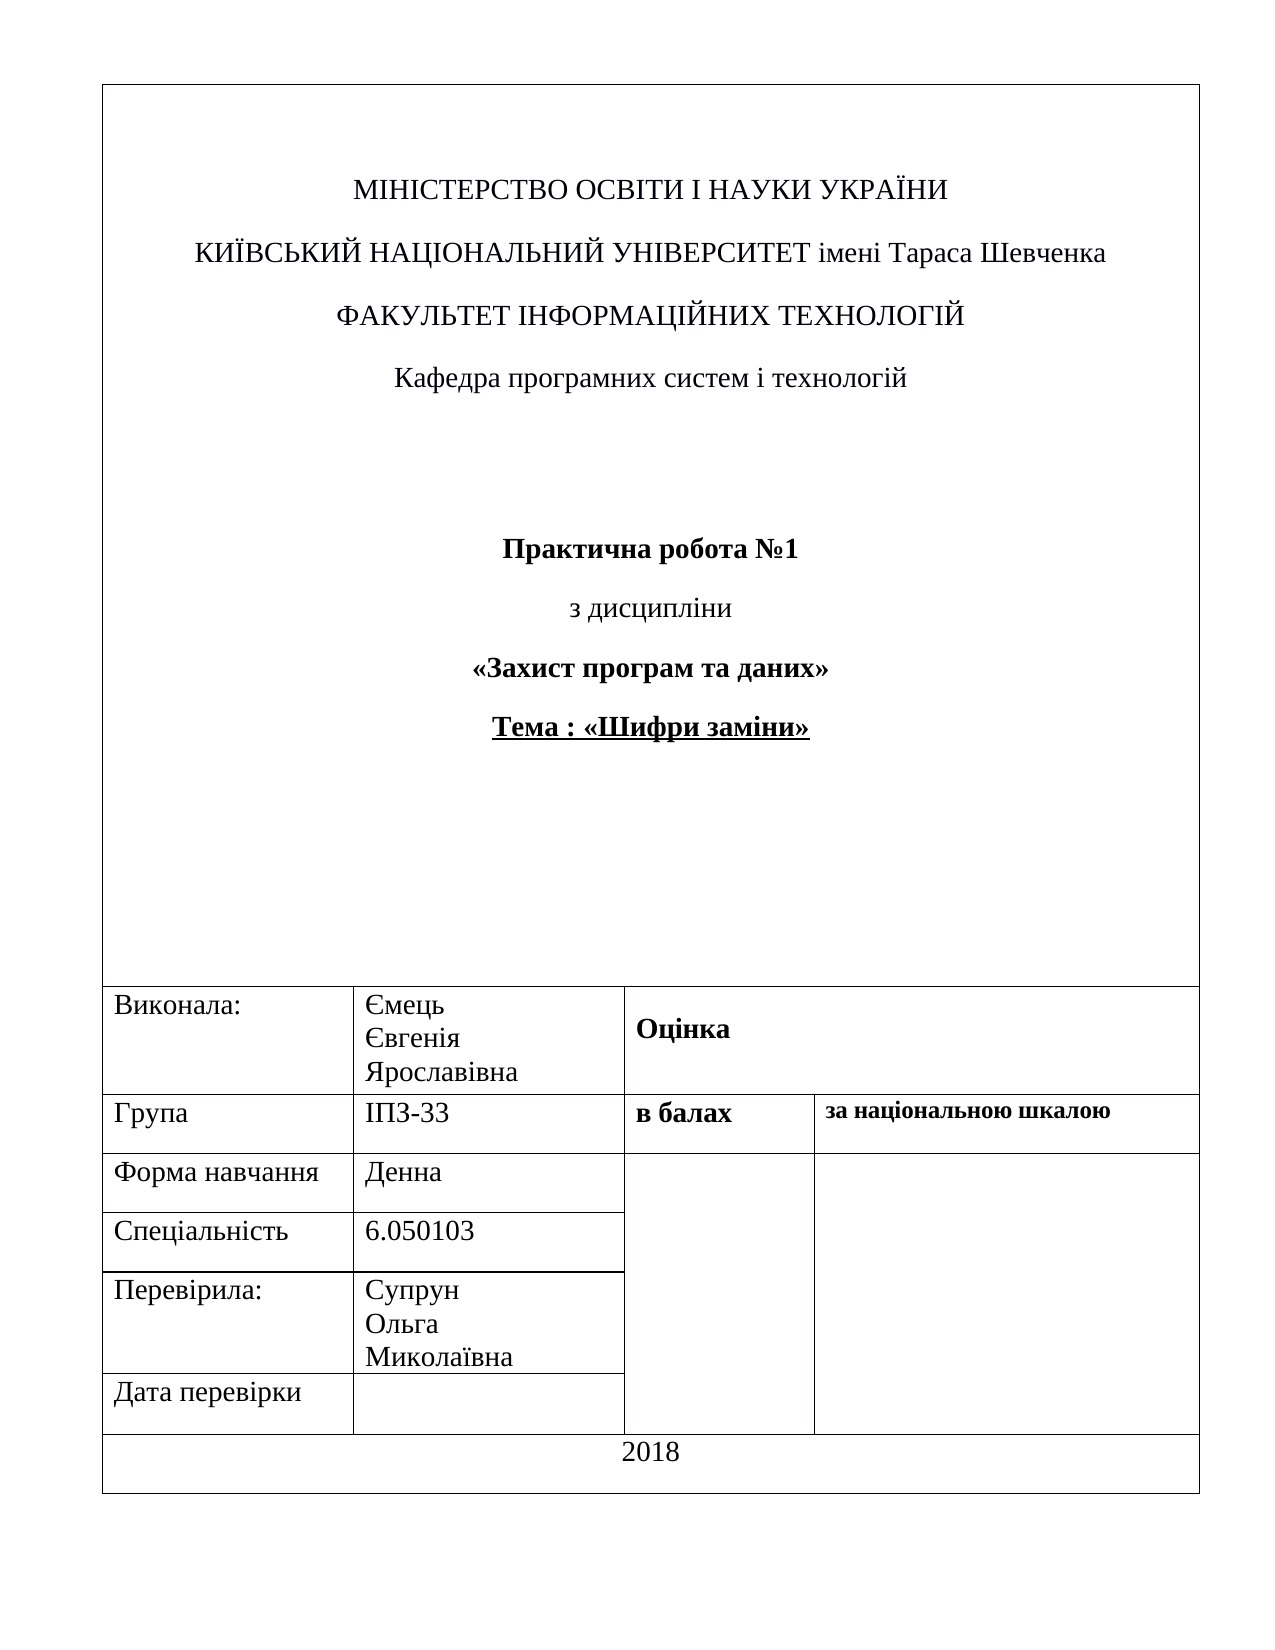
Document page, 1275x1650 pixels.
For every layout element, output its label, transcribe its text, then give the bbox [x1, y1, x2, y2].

table_cell Спеціальність [103, 1213, 353, 1271]
table_cell [815, 1154, 1199, 1433]
table_cell Форма навчання [103, 1154, 353, 1212]
table_cell Оцінка [625, 987, 1199, 1094]
table_cell Денна [354, 1154, 624, 1212]
table_header МІНІСТЕРСТВО ОСВІТИ І НАУКИ УКРАЇНИ КИЇВСЬКИЙ НАЦІОНАЛЬНИЙ УНІВЕРСИТЕТ імені Тараса Шевченка ФАКУЛЬТЕТ ІНФОРМАЦІЙНИХ ТЕХНОЛОГІЙ Кафедра програмних систем і технологій Практична робота №1 з дисципліни «Захист програм та даних» Тема : «Шифри заміни» [103, 85, 1199, 986]
table_cell [625, 1154, 814, 1433]
table_cell 2018 [103, 1435, 1199, 1493]
table_cell 6.050103 [354, 1213, 624, 1271]
table_cell в балах [625, 1095, 814, 1153]
table_cell Ємець Євгенія Ярославівна [354, 987, 624, 1094]
table_cell за національною шкалою [815, 1095, 1199, 1153]
table_cell Група [103, 1095, 353, 1153]
table_cell Виконала: [103, 987, 353, 1094]
table_cell [354, 1374, 624, 1433]
table_cell Перевірила: [103, 1273, 353, 1373]
table_cell ІПЗ-33 [354, 1095, 624, 1153]
table_cell Дата перевірки [103, 1374, 353, 1433]
table_cell Супрун Ольга Миколаївна [354, 1273, 624, 1373]
